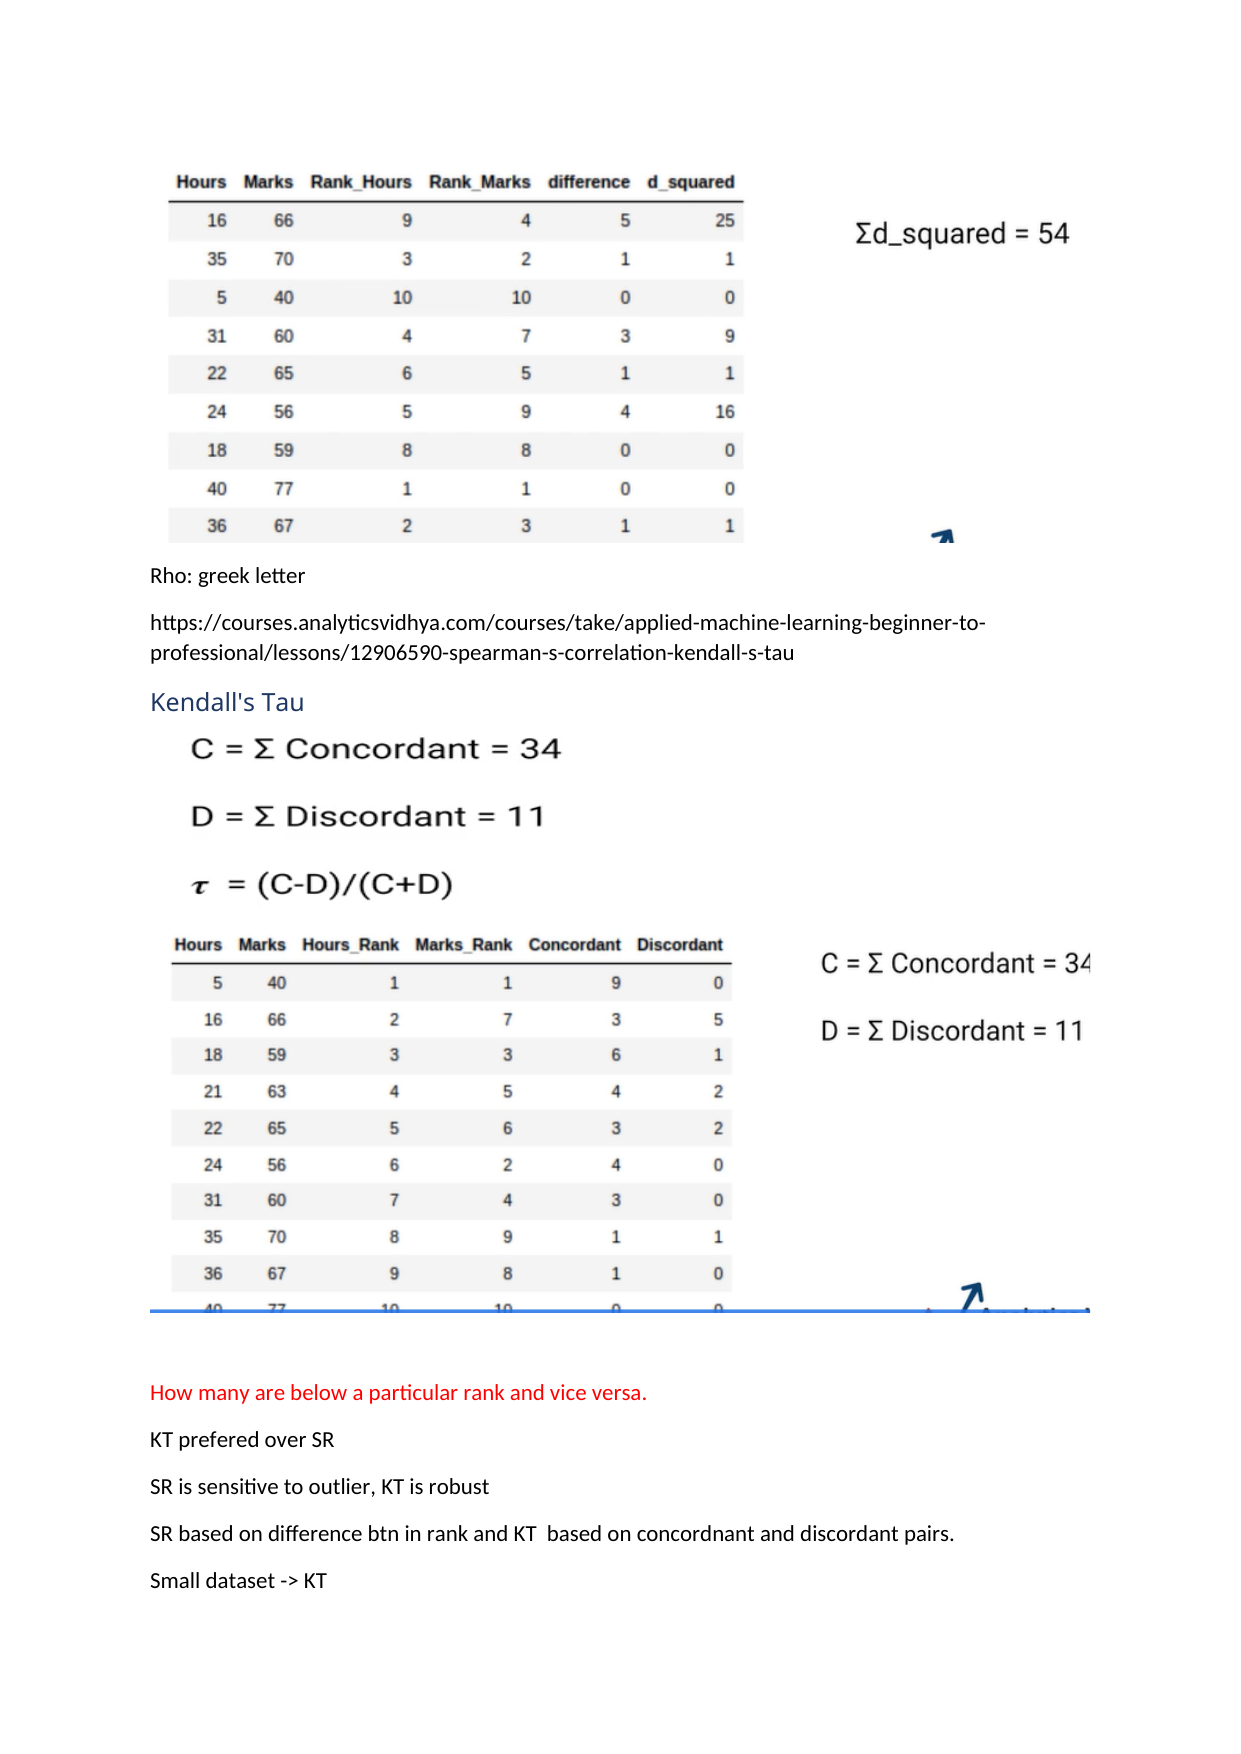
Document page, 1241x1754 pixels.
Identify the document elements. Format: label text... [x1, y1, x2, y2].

text Small dataset -> KT [150, 1566, 1090, 1594]
text Rho: greek letter [150, 561, 1090, 589]
text SR based on difference btn in rank and KT based on concordnant and discordant pairs. [150, 1519, 1090, 1547]
text How many are below a particular rank and vice versa. [150, 1378, 1090, 1407]
text KT prefered over SR [150, 1425, 1090, 1453]
picture [150, 150, 1091, 543]
picture [150, 927, 1091, 1313]
text SR is sensitive to outlier, KT is robust [150, 1472, 1090, 1500]
picture [150, 721, 597, 909]
subtitle Kendall's Tau [150, 685, 1090, 719]
text https://courses.analyticsvidhya.com/courses/take/applied-machine-learning-beginner-to-professional/lessons/12906590-spearman-s-correlation-kendall-s-tau [150, 608, 1090, 666]
